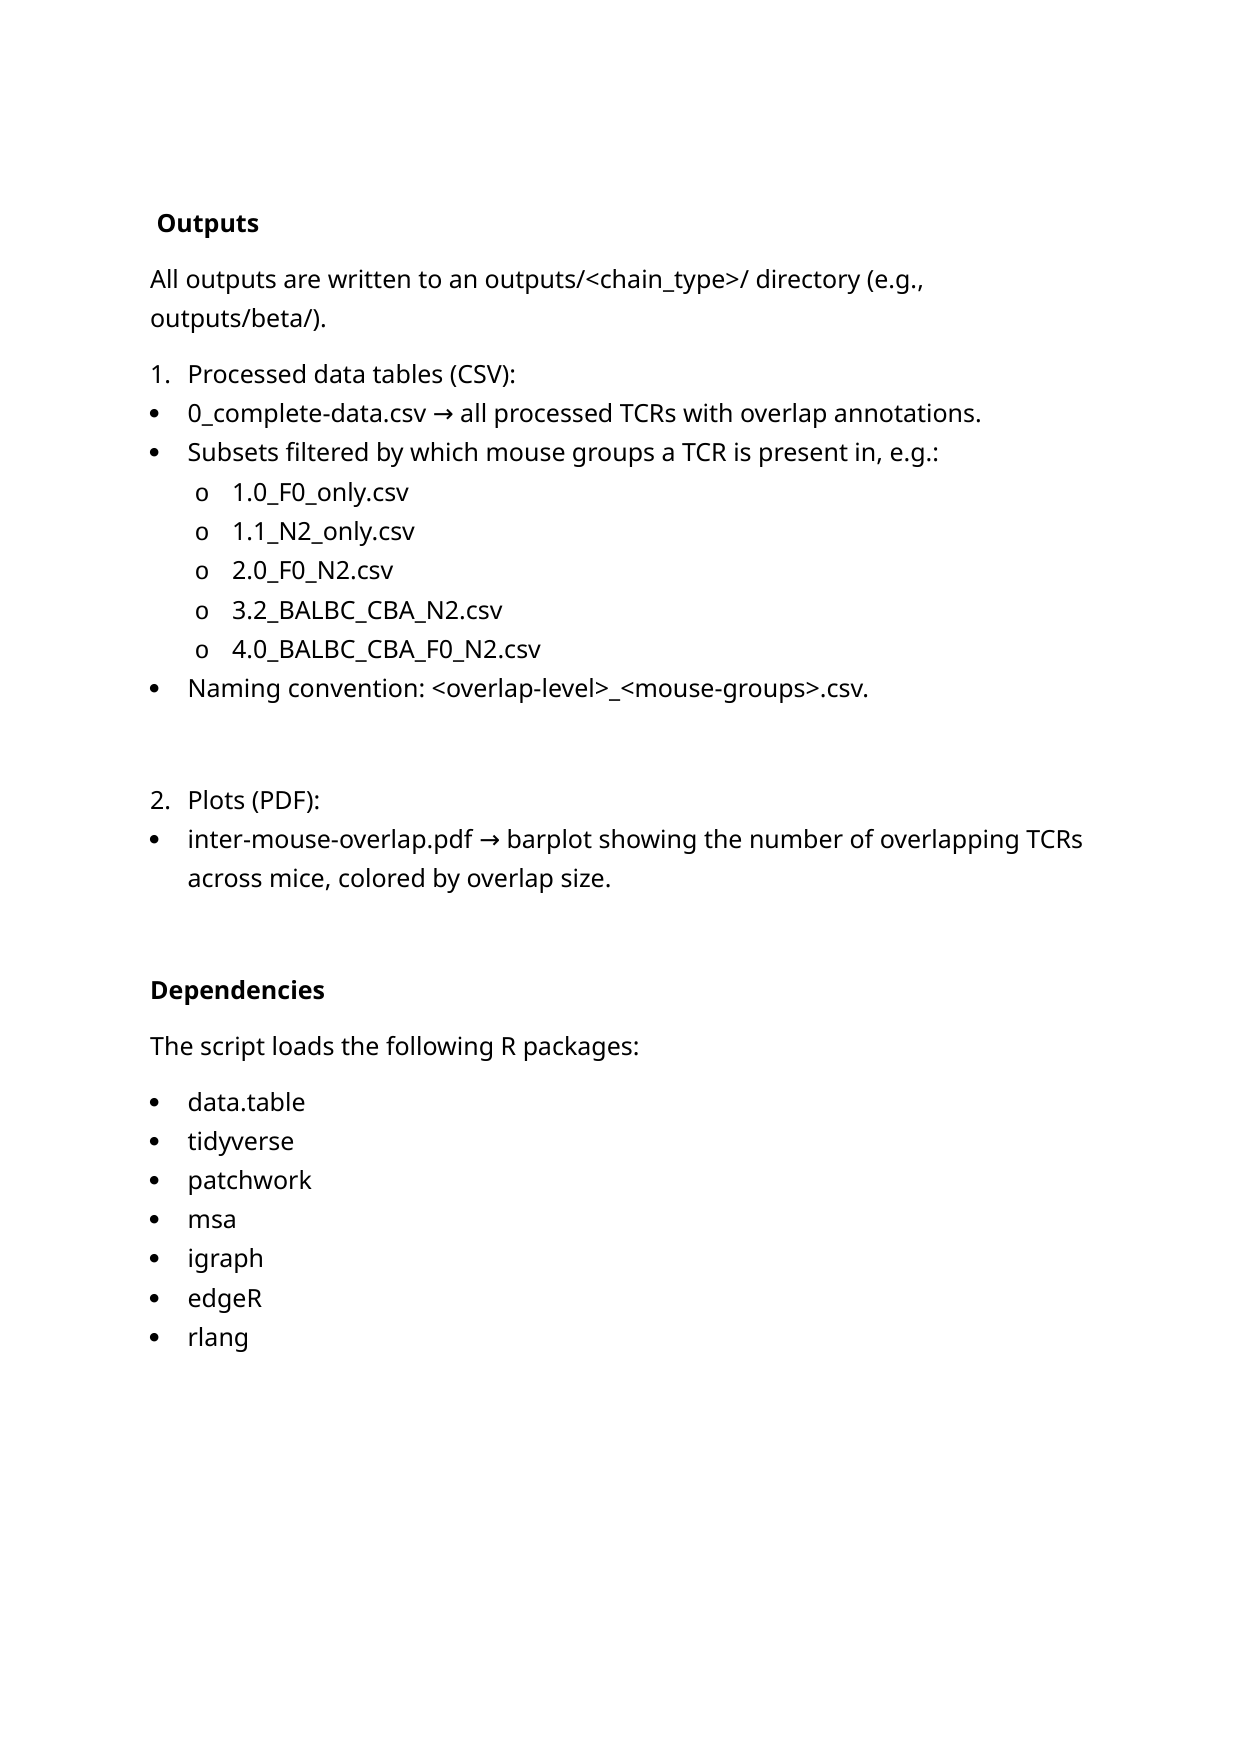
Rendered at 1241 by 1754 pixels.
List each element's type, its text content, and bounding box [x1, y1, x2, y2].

list msa [150, 1202, 1090, 1236]
list Naming convention: <overlap-level>_<mouse-groups>.csv. [150, 671, 1090, 705]
list edgeR [150, 1280, 1090, 1314]
list Plots (PDF): [150, 783, 1090, 817]
list igraph [150, 1241, 1090, 1275]
list 1.0_F0_only.csv [194, 474, 1090, 508]
list 3.2_BALBC_CBA_N2.csv [194, 592, 1090, 627]
list Subsets filtered by which mouse groups a TCR is present in, e.g.: [150, 435, 1090, 469]
text The script loads the following R packages: [150, 1028, 1090, 1063]
text Outputs [150, 206, 1090, 240]
list patchwork [150, 1163, 1090, 1197]
list 2.0_F0_N2.csv [194, 553, 1090, 587]
list Processed data tables (CSV): [150, 357, 1090, 391]
list rlang [150, 1319, 1090, 1353]
list 1.1_N2_only.csv [194, 513, 1090, 548]
list inter-mouse-overlap.pdf → barplot showing the number of overlapping TCRs across mice, colored by overlap size. [150, 822, 1090, 895]
list 4.0_BALBC_CBA_F0_N2.csv [194, 632, 1090, 666]
list 0_complete-data.csv → all processed TCRs with overlap annotations. [150, 396, 1090, 430]
list tidyverse [150, 1123, 1090, 1158]
text Dependencies [150, 973, 1090, 1007]
text All outputs are written to an outputs/<chain_type>/ directory (e.g., outputs/beta/). [150, 262, 1090, 335]
list data.table [150, 1084, 1090, 1118]
